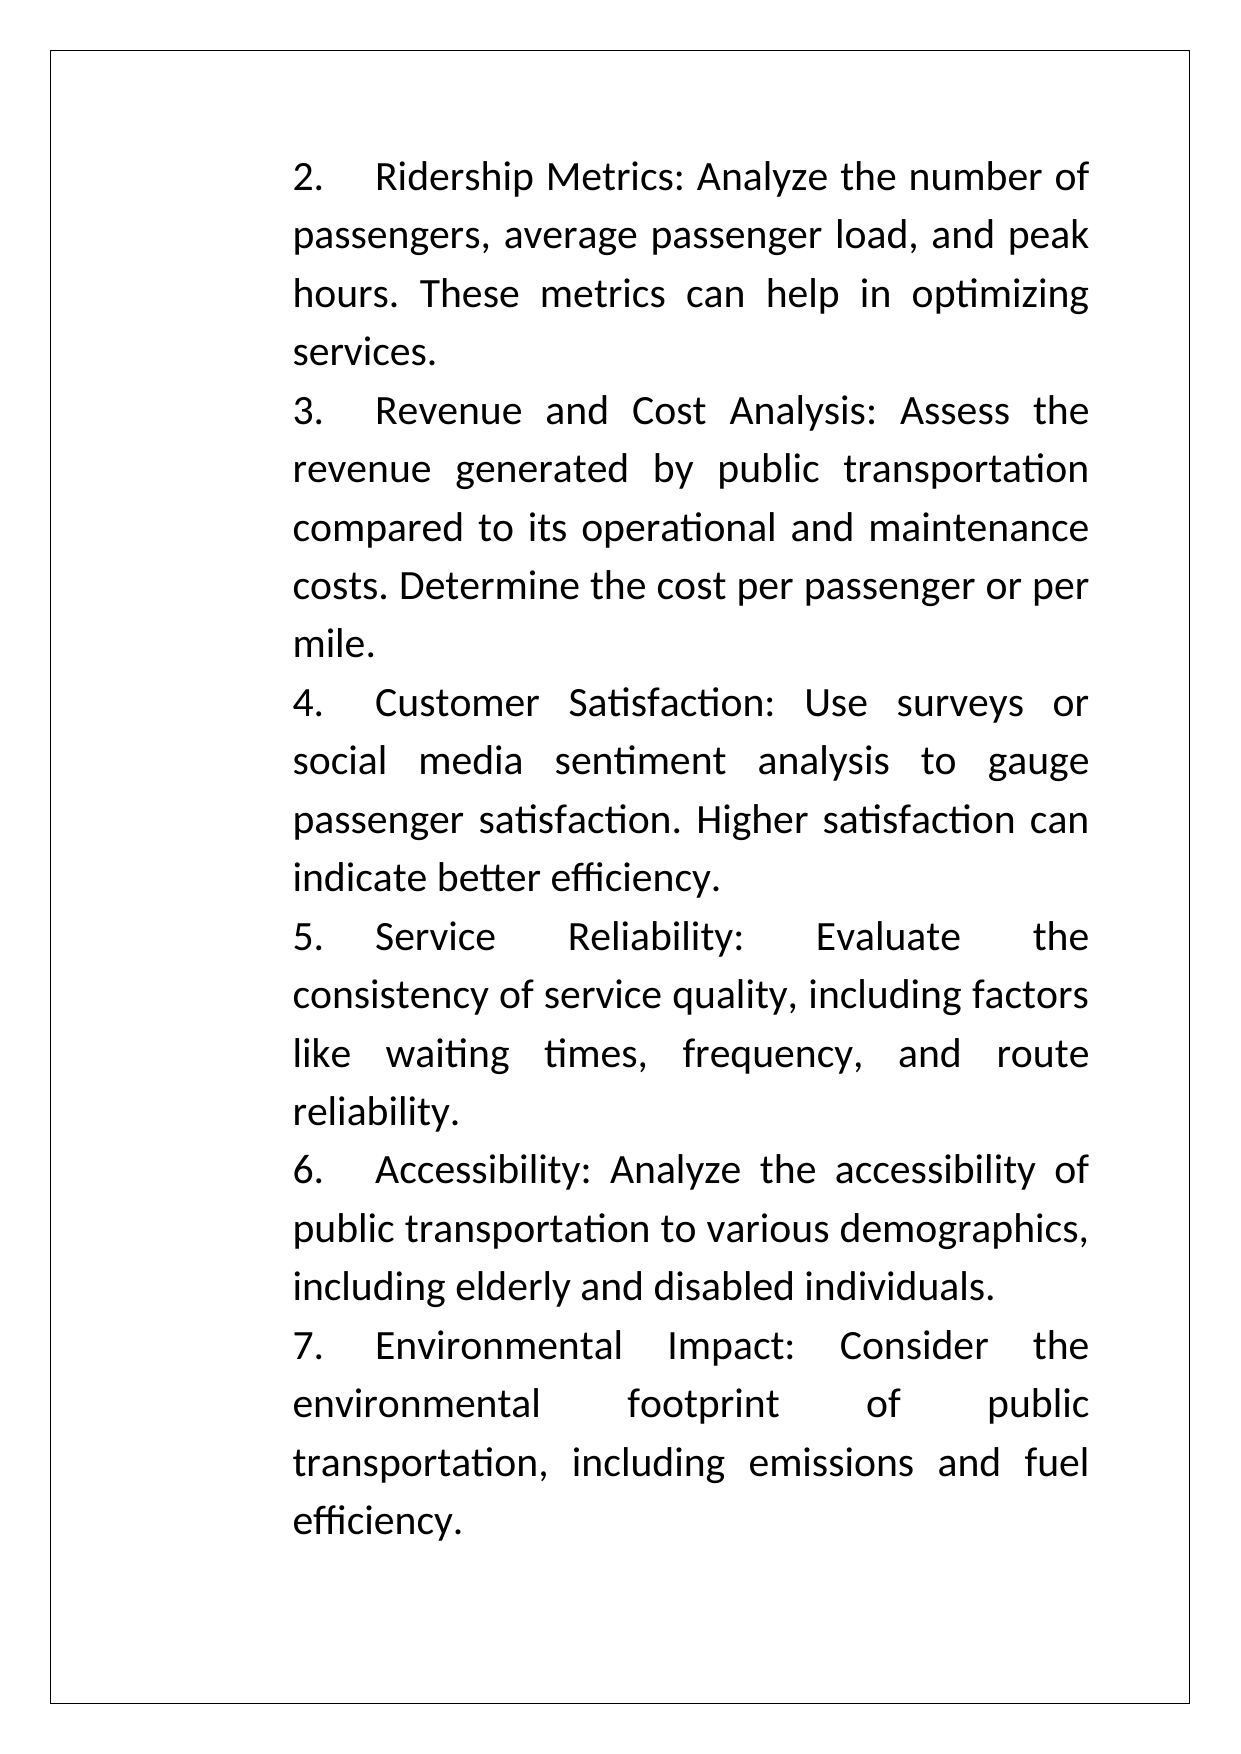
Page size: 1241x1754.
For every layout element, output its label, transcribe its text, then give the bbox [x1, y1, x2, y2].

list 7. Environmental Impact: Consider the environmental footprint of public transportation, including emissions and fuel efficiency. [292, 1319, 1090, 1545]
list 4. Customer Satisfaction: Use surveys or social media sentiment analysis to gauge passenger satisfaction. Higher satisfaction can indicate better efficiency. [292, 676, 1090, 902]
list 6. Accessibility: Analyze the accessibility of public transportation to various demographics, including elderly and disabled individuals. [292, 1143, 1090, 1311]
list 3. Revenue and Cost Analysis: Assess the revenue generated by public transportation compared to its operational and maintenance costs. Determine the cost per passenger or per mile. [292, 384, 1090, 668]
list 5. Service Reliability: Evaluate the consistency of service quality, including factors like waiting times, frequency, and route reliability. [292, 910, 1090, 1136]
list 2. Ridership Metrics: Analyze the number of passengers, average passenger load, and peak hours. These metrics can help in optimizing services. [292, 150, 1090, 376]
